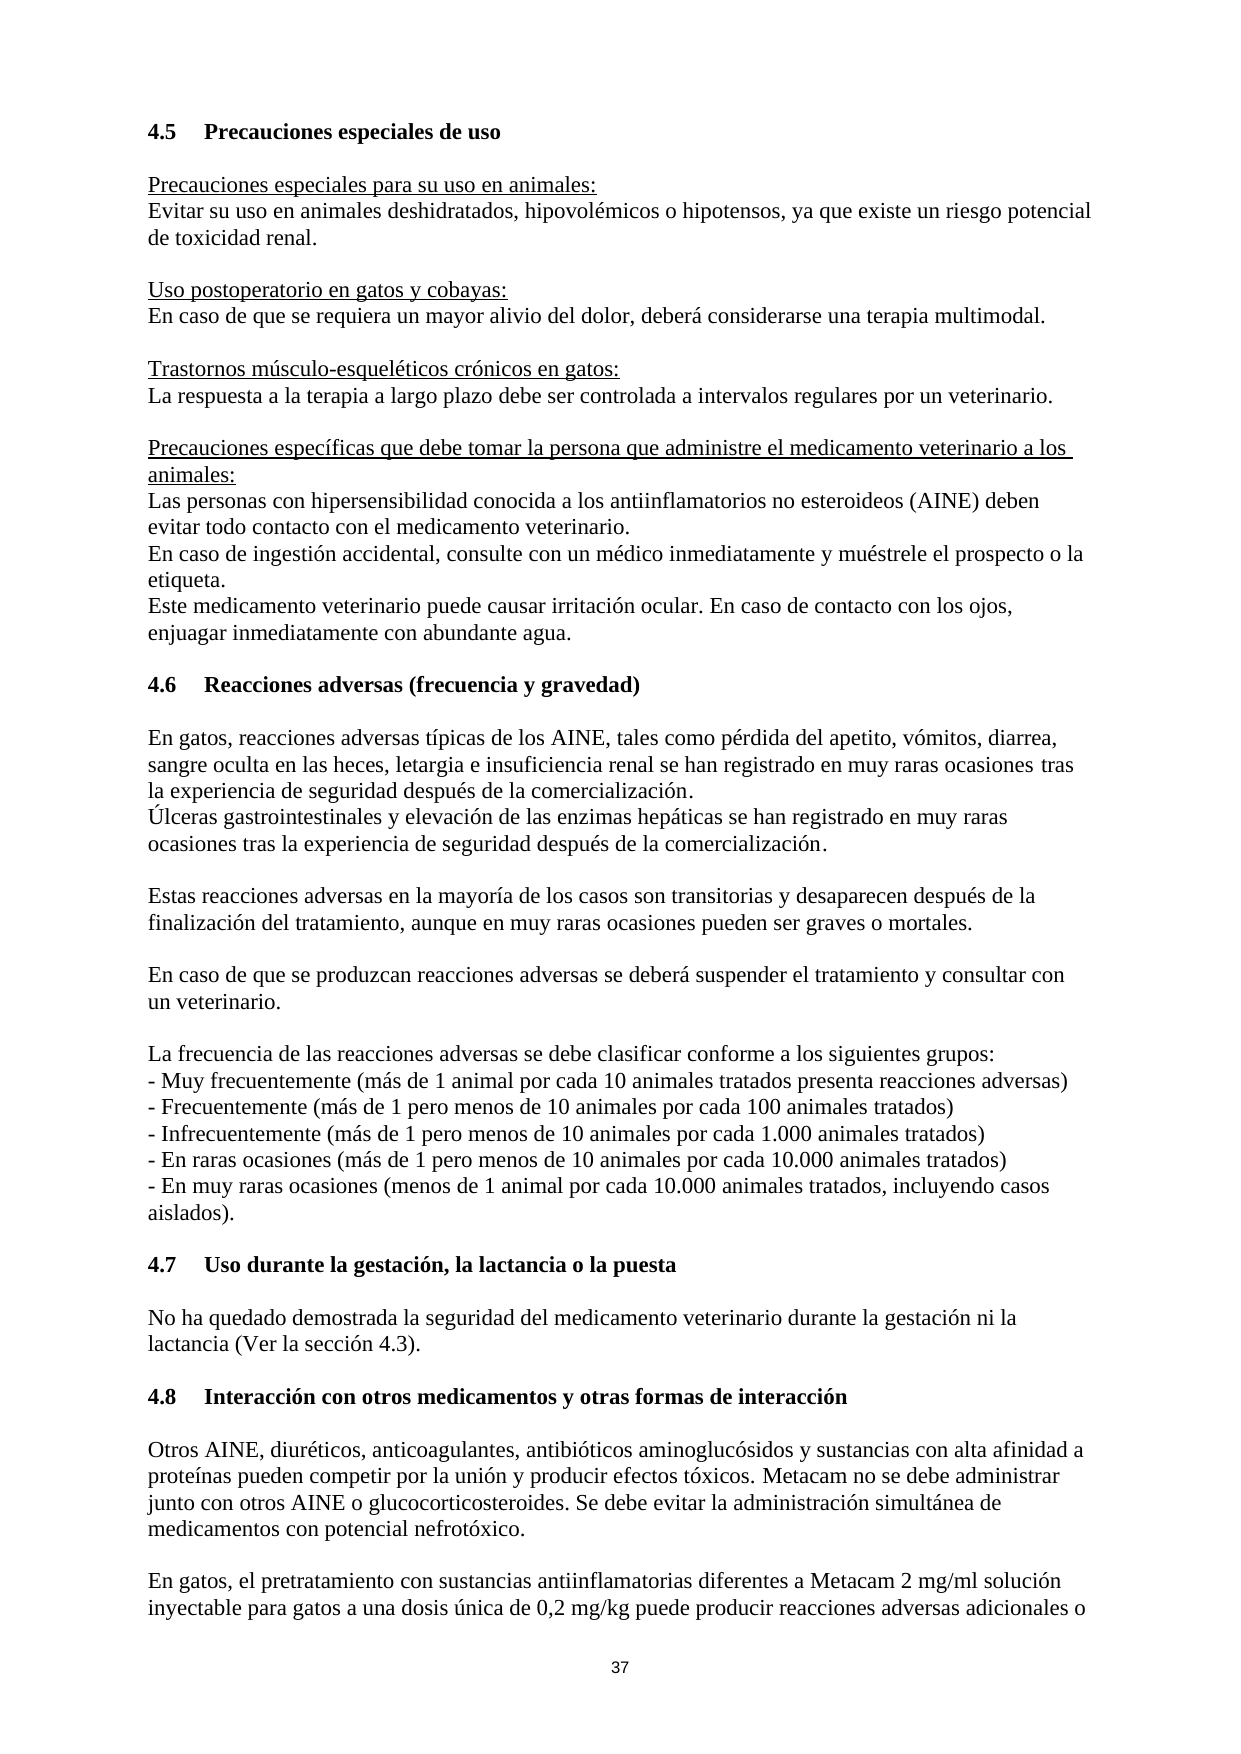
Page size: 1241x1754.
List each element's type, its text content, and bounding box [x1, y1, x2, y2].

text Uso postoperatorio en gatos y cobayas: [148, 276, 1092, 303]
text La respuesta a la terapia a largo plazo debe ser controlada a intervalos regulares por un veterinario. [148, 382, 1092, 408]
text Evitar su uso en animales deshidratados, hipovolémicos o hipotensos, ya que existe un riesgo potencial de toxicidad renal. [148, 197, 1092, 250]
text - En muy raras ocasiones (menos de 1 animal por cada 10.000 animales tratados, incluyendo casos aislados). [148, 1172, 1092, 1225]
text Estas reacciones adversas en la mayoría de los casos son transitorias y desaparecen después de la finalización del tratamiento, aunque en muy raras ocasiones pueden ser graves o mortales. [148, 882, 1092, 935]
text Este medicamento veterinario puede causar irritación ocular. En caso de contacto con los ojos, enjuagar inmediatamente con abundante agua. [148, 592, 1092, 645]
text - Infrecuentemente (más de 1 pero menos de 10 animales por cada 1.000 animales tratados) [148, 1119, 1092, 1146]
text Trastornos músculo-esqueléticos crónicos en gatos: [148, 355, 1092, 382]
text En caso de ingestión accidental, consulte con un médico inmediatamente y muéstrele el prospecto o la etiqueta. [148, 540, 1092, 592]
text En caso de que se requiera un mayor alivio del dolor, deberá considerarse una terapia multimodal. [148, 303, 1092, 329]
text 4.5 Precauciones especiales de uso [148, 118, 1092, 144]
text 4.7 Uso durante la gestación, la lactancia o la puesta [148, 1251, 1092, 1278]
text Otros AINE, diuréticos, anticoagulantes, antibióticos aminoglucósidos y sustancias con alta afinidad a proteínas pueden competir por la unión y producir efectos tóxicos. Metacam no se debe administrar junto con otros AINE o glucocorticosteroides. Se debe evitar la administración simultánea de medicamentos con potencial nefrotóxico. [148, 1436, 1092, 1541]
text En caso de que se produzcan reacciones adversas se deberá suspender el tratamiento y consultar con un veterinario. [148, 961, 1092, 1014]
text En gatos, reacciones adversas típicas de los AINE, tales como pérdida del apetito, vómitos, diarrea, sangre oculta en las heces, letargia e insuficiencia renal se han registrado en muy raras ocasiones tras la experiencia de seguridad después de la comercialización. [148, 724, 1092, 803]
text Precauciones específicas que debe tomar la persona que administre el medicamento veterinario a los animales: [148, 434, 1092, 487]
text - Muy frecuentemente (más de 1 animal por cada 10 animales tratados presenta reacciones adversas) [148, 1067, 1092, 1093]
text Las personas con hipersensibilidad conocida a los antiinflamatorios no esteroideos (AINE) deben evitar todo contacto con el medicamento veterinario. [148, 487, 1092, 540]
text - En raras ocasiones (más de 1 pero menos de 10 animales por cada 10.000 animales tratados) [148, 1146, 1092, 1172]
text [148, 1568, 1092, 1620]
text La frecuencia de las reacciones adversas se debe clasificar conforme a los siguientes grupos: [148, 1041, 1092, 1067]
list Reacciones adversas (frecuencia y gravedad) [148, 672, 1092, 698]
text No ha quedado demostrada la seguridad del medicamento veterinario durante la gestación ni la lactancia (Ver la sección 4.3). [148, 1304, 1092, 1357]
text Úlceras gastrointestinales y elevación de las enzimas hepáticas se han registrado en muy raras ocasiones tras la experiencia de seguridad después de la comercialización. [148, 803, 1092, 856]
text Precauciones especiales para su uso en animales: [148, 171, 1092, 197]
text 4.8 Interacción con otros medicamentos y otras formas de interacción [148, 1383, 1092, 1409]
text - Frecuentemente (más de 1 pero menos de 10 animales por cada 100 animales tratados) [148, 1093, 1092, 1119]
